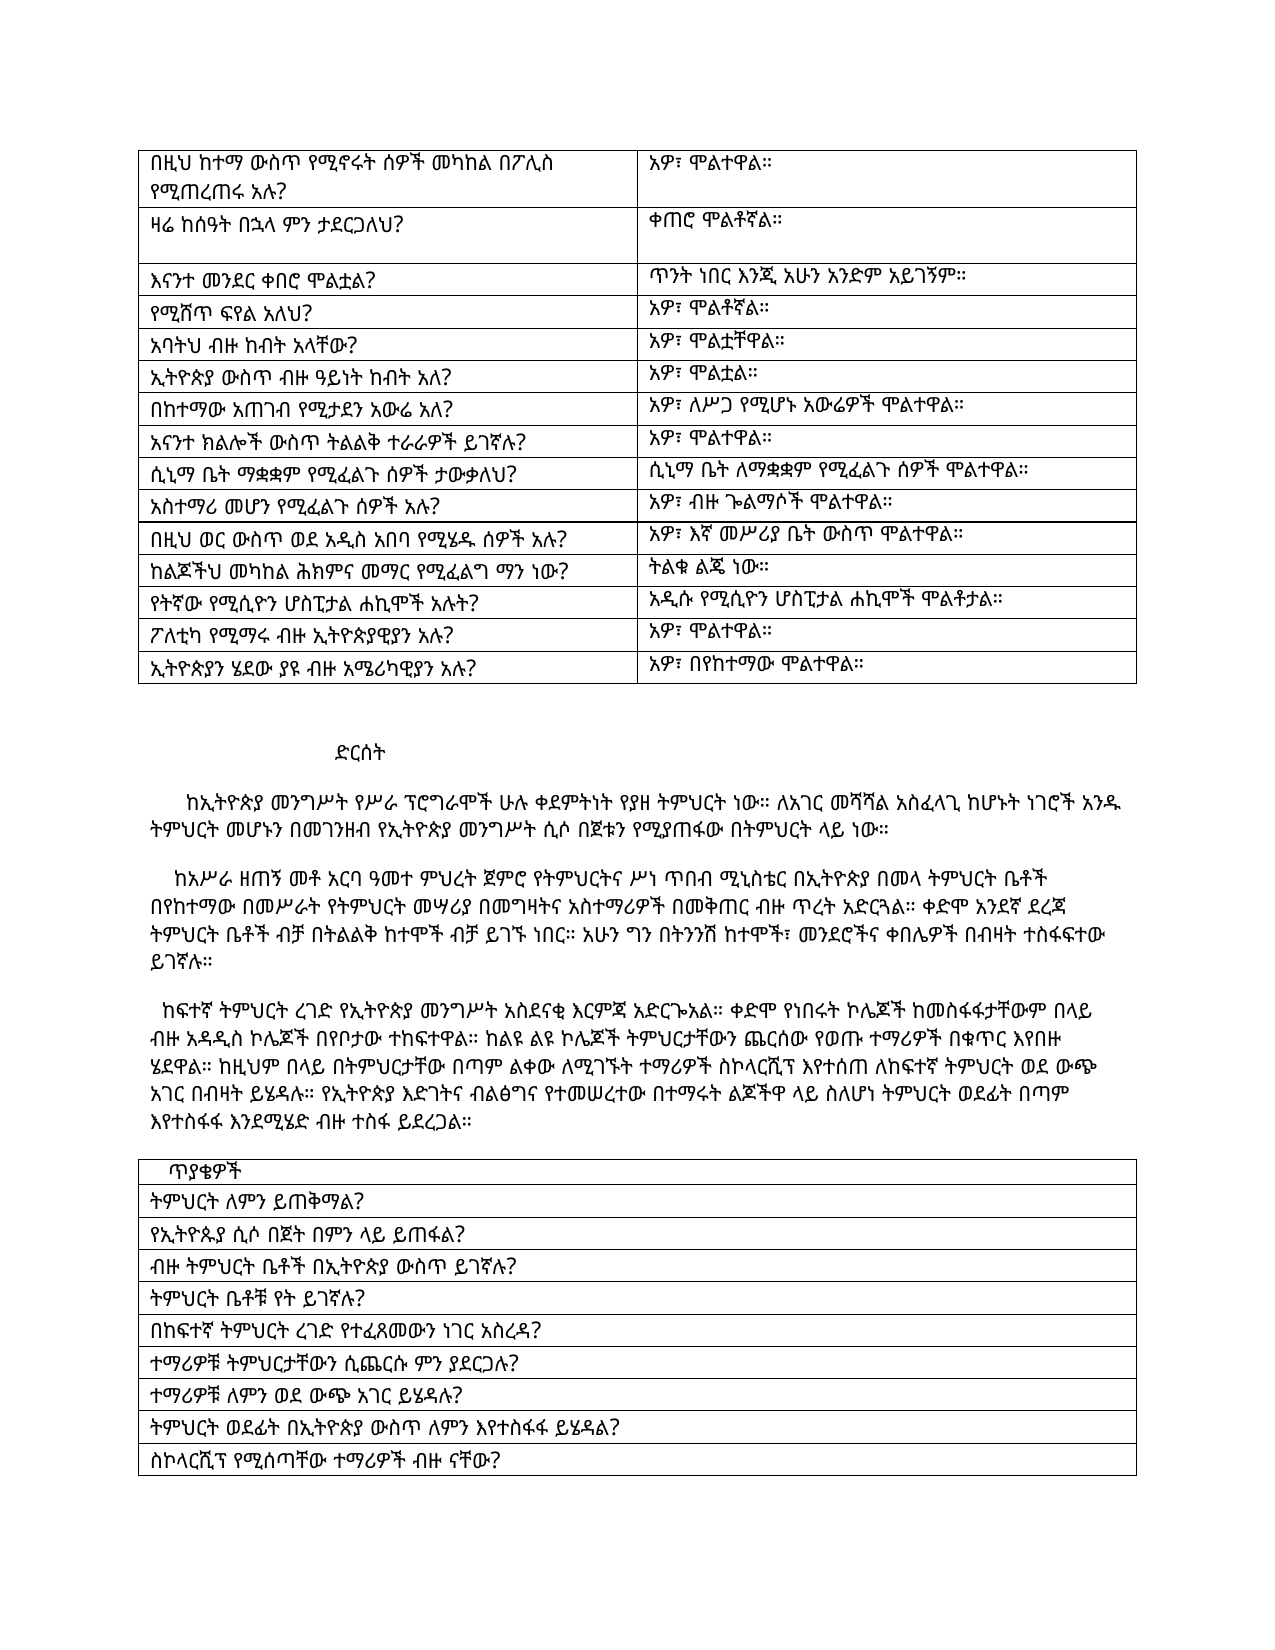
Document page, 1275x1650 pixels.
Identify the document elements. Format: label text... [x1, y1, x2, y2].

text ከአሥራ ዘጠኝ መቶ አርባ ዓመተ ምህረት ጀምሮ የትምህርትና ሥነ ጥበብ ሚኒስቴር በኢትዮጵያ በመላ ትምህርት ቤቶች በየከተማው በመሥራት የትምህርት መሣሪያ በመግዛትና አስተማሪዎች በመቅጠር ብዙ ጥረት አድርጓል። ቀድሞ አንደኛ ደረጃ ትምህርት ቤቶች ብቻ በትልልቅ ከተሞች ብቻ ይገኙ ነበር። አሁን ግን በትንንሽ ከተሞች፣ መንደሮችና ቀበሌዎች በብዛት ተስፋፍተው ይገኛሉ። [150, 867, 1125, 975]
text ከፍተኛ ትምህርት ረገድ የኢትዮጵያ መንግሥት አስደናቂ እርምጃ አድርጐአል። ቀድሞ የነበሩት ኮሌጆች ከመስፋፋታቸውም በላይ ብዙ አዳዲስ ኮሌጆች በየቦታው ተከፍተዋል። ከልዩ ልዩ ኮሌጆች ትምህርታቸውን ጨርሰው የወጡ ተማሪዎች በቁጥር እየበዙ ሄደዋል። ከዚህም በላይ በትምህርታቸው በጣም ልቀው ለሚገኙት ተማሪዎች ስኮላርሺፕ እየተሰጠ ለከፍተኛ ትምህርት ወደ ውጭ አገር በብዛት ይሄዳሉ። የኢትዮጵያ እድገትና ብልፅግና የተመሠረተው በተማሩት ልጆችዋ ላይ ስለሆነ ትምህርት ወደፊት በጣም እየተስፋፋ እንደሚሄድ ብዙ ተስፋ ይደረጋል። [150, 999, 1125, 1134]
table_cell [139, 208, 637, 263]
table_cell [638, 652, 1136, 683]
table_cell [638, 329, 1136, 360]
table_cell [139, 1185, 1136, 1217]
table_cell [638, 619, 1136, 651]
text ከኢትዮጵያ መንግሥት የሥራ ፕሮግራሞች ሁሉ ቀደምትነት የያዘ ትምህርት ነው። ለአገር መሻሻል አስፈላጊ ከሆኑት ነገሮች አንዱ ትምህርት መሆኑን በመገንዘብ የኢትዮጵያ መንግሥት ሲሶ በጀቱን የሚያጠፋው በትምህርት ላይ ነው። [150, 791, 1125, 843]
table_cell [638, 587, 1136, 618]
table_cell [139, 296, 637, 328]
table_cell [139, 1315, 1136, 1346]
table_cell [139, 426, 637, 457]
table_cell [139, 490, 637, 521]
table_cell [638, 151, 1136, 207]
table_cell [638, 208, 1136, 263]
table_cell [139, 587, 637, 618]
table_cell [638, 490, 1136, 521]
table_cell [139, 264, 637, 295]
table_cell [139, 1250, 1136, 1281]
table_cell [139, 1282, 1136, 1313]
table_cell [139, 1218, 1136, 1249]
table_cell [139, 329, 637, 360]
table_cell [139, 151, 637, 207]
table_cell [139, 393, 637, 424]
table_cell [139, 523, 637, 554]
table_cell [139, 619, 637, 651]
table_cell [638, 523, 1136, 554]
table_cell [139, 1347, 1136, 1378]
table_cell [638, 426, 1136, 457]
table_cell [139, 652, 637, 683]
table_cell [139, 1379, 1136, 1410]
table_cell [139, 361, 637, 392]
text ድርሰት [150, 741, 1125, 765]
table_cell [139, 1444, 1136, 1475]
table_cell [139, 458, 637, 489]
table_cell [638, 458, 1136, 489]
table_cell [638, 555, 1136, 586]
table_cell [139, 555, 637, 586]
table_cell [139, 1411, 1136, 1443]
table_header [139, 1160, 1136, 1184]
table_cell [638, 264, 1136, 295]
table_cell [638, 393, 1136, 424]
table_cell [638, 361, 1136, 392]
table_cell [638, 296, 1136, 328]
